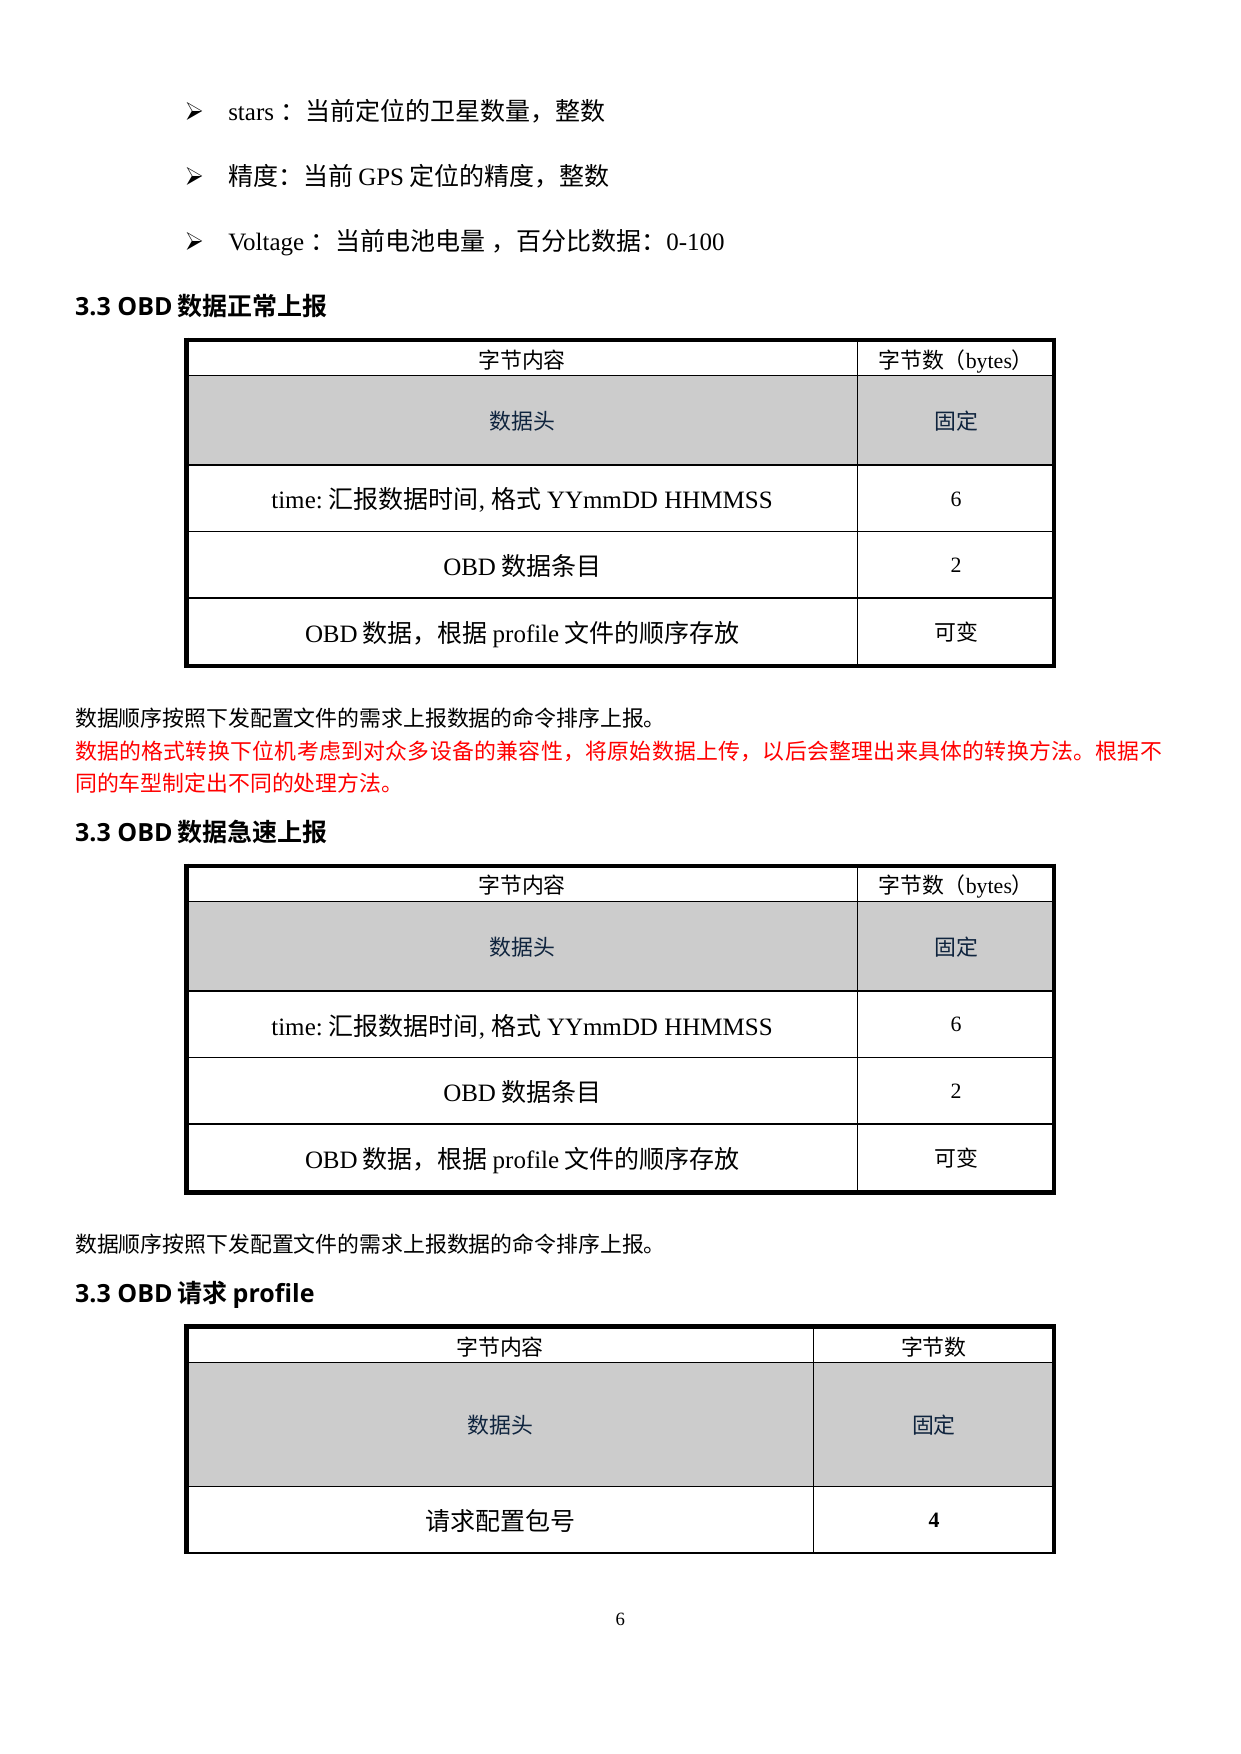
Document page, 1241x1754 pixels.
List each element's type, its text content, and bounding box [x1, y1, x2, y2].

table_cell OBD数据，根据profile文件的顺序存放 [189, 1125, 857, 1190]
subtitle 3.3 OBD数据正常上报 [75, 272, 1165, 337]
text 数据的格式转换下位机考虑到对众多设备的兼容性，将原始数据上传，以后会整理出来具体的转换方法。根据不同的车型制定出不同的处理方法。 [75, 733, 1165, 798]
table_cell 2 [858, 1058, 1052, 1123]
table_header 字节内容 [189, 1329, 813, 1362]
list stars ：当前定位的卫星数量，整数 [184, 77, 1165, 142]
table_cell 请求配置包号 [189, 1487, 813, 1552]
table_cell 数据头 [189, 1363, 813, 1486]
table_header 字节内容 [189, 868, 857, 901]
table_header 字节数（bytes） [858, 868, 1052, 901]
text 数据顺序按照下发配置文件的需求上报数据的命令排序上报。 [75, 1227, 1165, 1259]
table_cell 数据头 [189, 902, 857, 990]
table_cell OBD数据条目 [189, 1058, 857, 1123]
table_cell OBD数据，根据profile文件的顺序存放 [189, 599, 857, 664]
table_cell 2 [858, 532, 1052, 597]
text 数据顺序按照下发配置文件的需求上报数据的命令排序上报。 [75, 701, 1165, 733]
table_header 字节内容 [189, 342, 857, 375]
table_cell 4 [814, 1487, 1052, 1552]
table_cell time: 汇报数据时间, 格式 YYmmDD HHMMSS [189, 992, 857, 1057]
table_cell 固定 [858, 376, 1052, 464]
table_cell 可变 [858, 1125, 1052, 1190]
table_cell OBD数据条目 [189, 532, 857, 597]
table_cell 固定 [858, 902, 1052, 990]
list 精度：当前GPS定位的精度，整数 [184, 142, 1165, 207]
table_cell 6 [858, 992, 1052, 1057]
table_cell 固定 [814, 1363, 1052, 1486]
table_cell time: 汇报数据时间, 格式 YYmmDD HHMMSS [189, 466, 857, 531]
table_cell 6 [858, 466, 1052, 531]
table_header 字节数（bytes） [858, 342, 1052, 375]
list Voltage ：当前电池电量 ，百分比数据：0-100 [184, 207, 1165, 272]
table_cell 数据头 [189, 376, 857, 464]
table_cell 可变 [858, 599, 1052, 664]
subtitle 3.3 OBD数据急速上报 [75, 798, 1165, 863]
subtitle 3.3 OBD请求profile [75, 1259, 1165, 1324]
table_header 字节数 [814, 1329, 1052, 1362]
